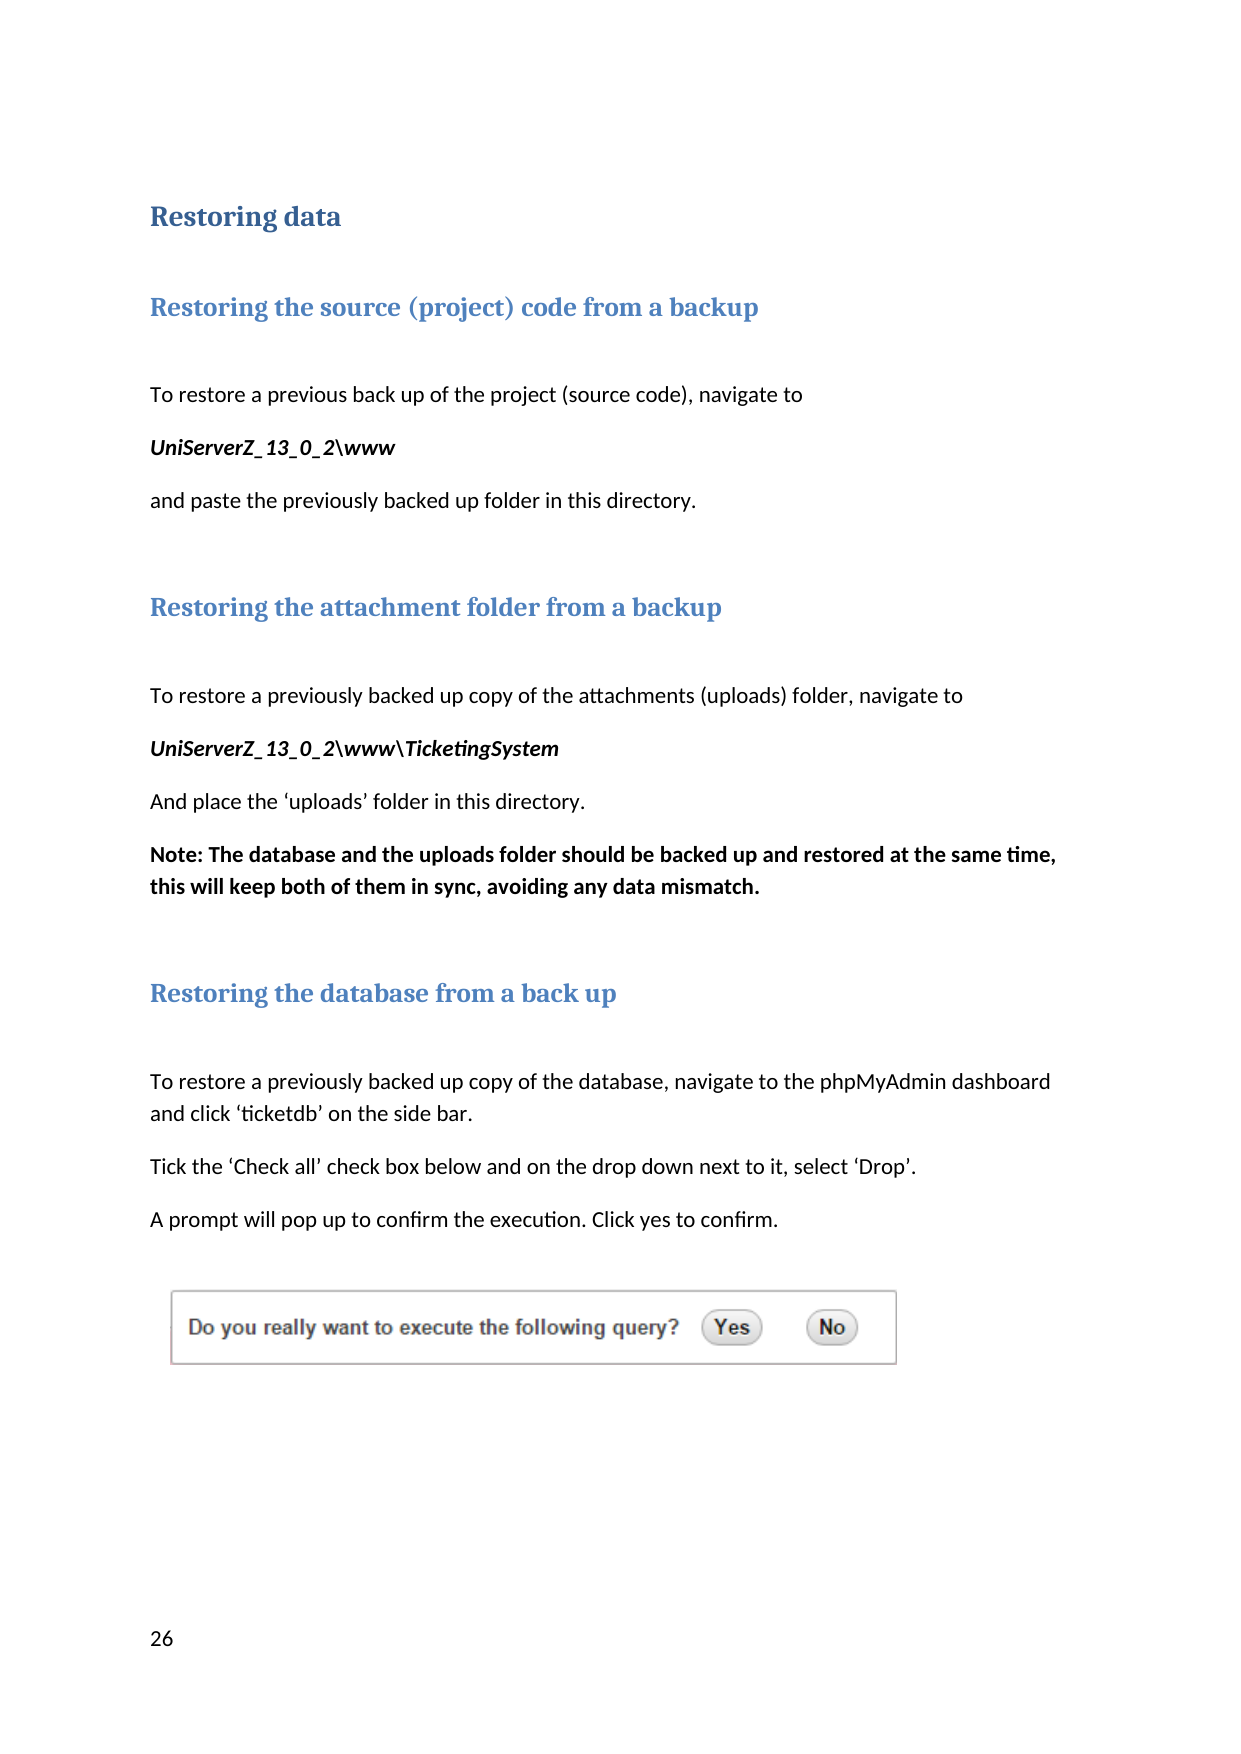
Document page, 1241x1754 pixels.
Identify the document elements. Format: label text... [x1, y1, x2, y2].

picture [168, 1289, 897, 1365]
text To restore a previously backed up copy of the attachments (uploads) folder, navigate to [150, 681, 1090, 709]
subtitle Restoring the source (project) code from a backup [150, 292, 1090, 323]
subtitle Restoring the attachment folder from a backup [150, 592, 1090, 623]
text A prompt will pop up to confirm the execution. Click yes to confirm. [150, 1205, 1090, 1233]
text and paste the previously backed up folder in this directory. [150, 486, 1090, 514]
text UniServerZ_13_0_2\www\TicketingSystem [150, 734, 1090, 762]
text UniServerZ_13_0_2\www [150, 433, 1090, 461]
text Tick the ‘Check all’ check box below and on the drop down next to it, select ‘Drop’. [150, 1152, 1090, 1180]
text To restore a previously backed up copy of the database, navigate to the phpMyAdmin dashboard and click ‘ticketdb’ on the side bar. [150, 1067, 1090, 1127]
text Note: The database and the uploads folder should be backed up and restored at the same time, this will keep both of them in sync, avoiding any data mismatch. [150, 840, 1090, 900]
text To restore a previous back up of the project (source code), navigate to [150, 380, 1090, 408]
subtitle Restoring the database from a back up [150, 978, 1090, 1009]
subtitle Restoring data [150, 200, 1090, 233]
text And place the ‘uploads’ folder in this directory. [150, 787, 1090, 815]
